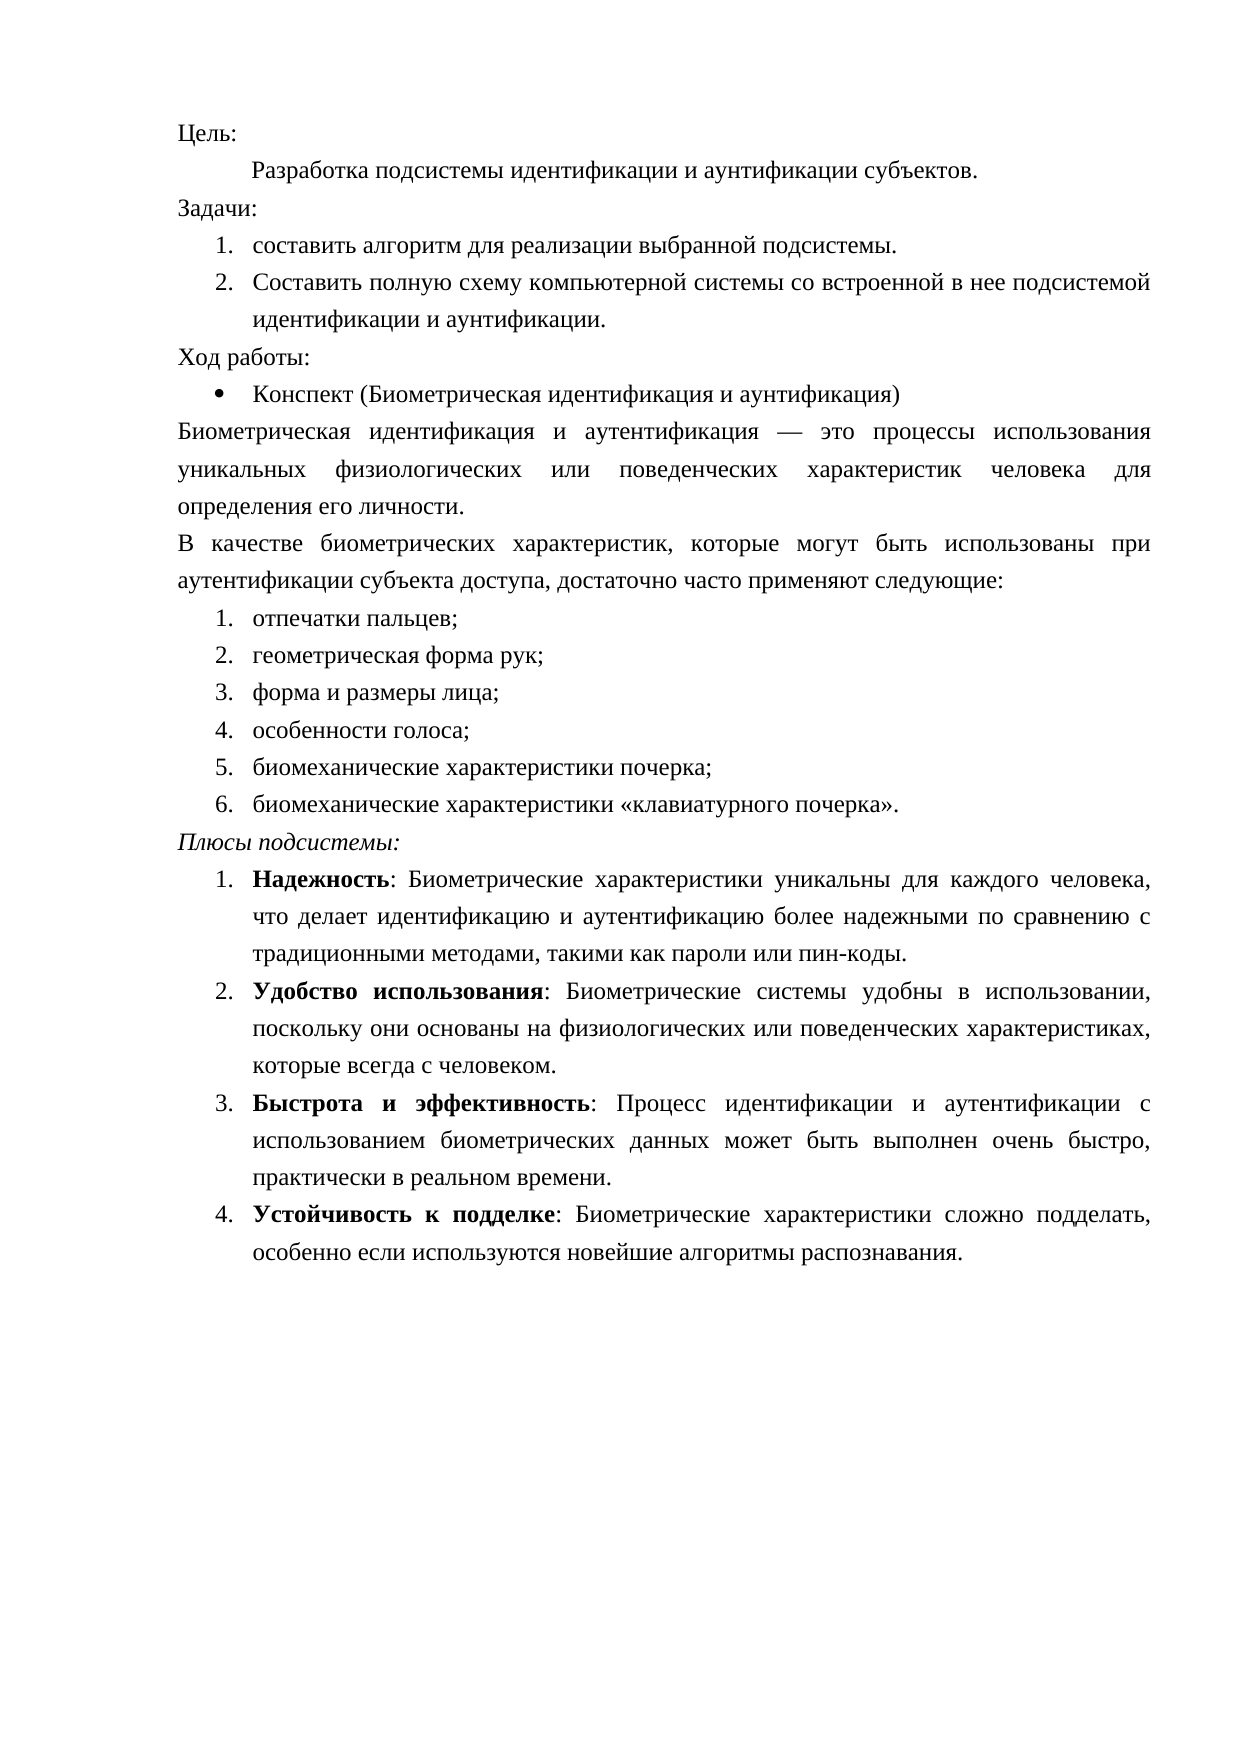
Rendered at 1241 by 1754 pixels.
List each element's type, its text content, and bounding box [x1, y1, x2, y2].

list Устойчивость к подделке: Биометрические характеристики сложно подделать, особенно если используются новейшие алгоритмы распознавания. [215, 1199, 1152, 1266]
list биомеханические характеристики «клавиатурного почерка». [215, 789, 1152, 818]
text Ход работы: [177, 342, 1152, 371]
text Задачи: [177, 193, 1152, 221]
text Биометрическая идентификация и аутентификация — это процессы использования уникальных физиологических или поведенческих характеристик человека для определения его личности. [177, 416, 1152, 520]
text В качестве биометрических характеристик, которые могут быть использованы при аутентификации субъекта доступа, достаточно часто применяют следующие: [177, 528, 1152, 594]
list особенности голоса; [215, 715, 1152, 743]
list Надежность: Биометрические характеристики уникальны для каждого человека, что делает идентификацию и аутентификацию более надежными по сравнению с традиционными методами, такими как пароли или пин-коды. [215, 864, 1152, 967]
list Составить полную схему компьютерной системы со встроенной в нее подсистемой идентификации и аунтификации. [215, 267, 1152, 333]
list отпечатки пальцев; [215, 603, 1152, 632]
text Цель: Разработка подсистемы идентификации и аунтификации субъектов. [177, 118, 1152, 184]
list геометрическая форма рук; [215, 640, 1152, 669]
list Конспект (Биометрическая идентификация и аунтификация) [215, 379, 1152, 408]
list Быстрота и эффективность: Процесс идентификации и аутентификации с использованием биометрических данных может быть выполнен очень быстро, практически в реальном времени. [215, 1088, 1152, 1191]
list составить алгоритм для реализации выбранной подсистемы. [215, 230, 1152, 259]
list Удобство использования: Биометрические системы удобны в использовании, поскольку они основаны на физиологических или поведенческих характеристиках, которые всегда с человеком. [215, 976, 1152, 1079]
list биомеханические характеристики почерка; [215, 752, 1152, 781]
list форма и размеры лица; [215, 677, 1152, 706]
text Плюсы подсистемы: [177, 827, 1152, 855]
